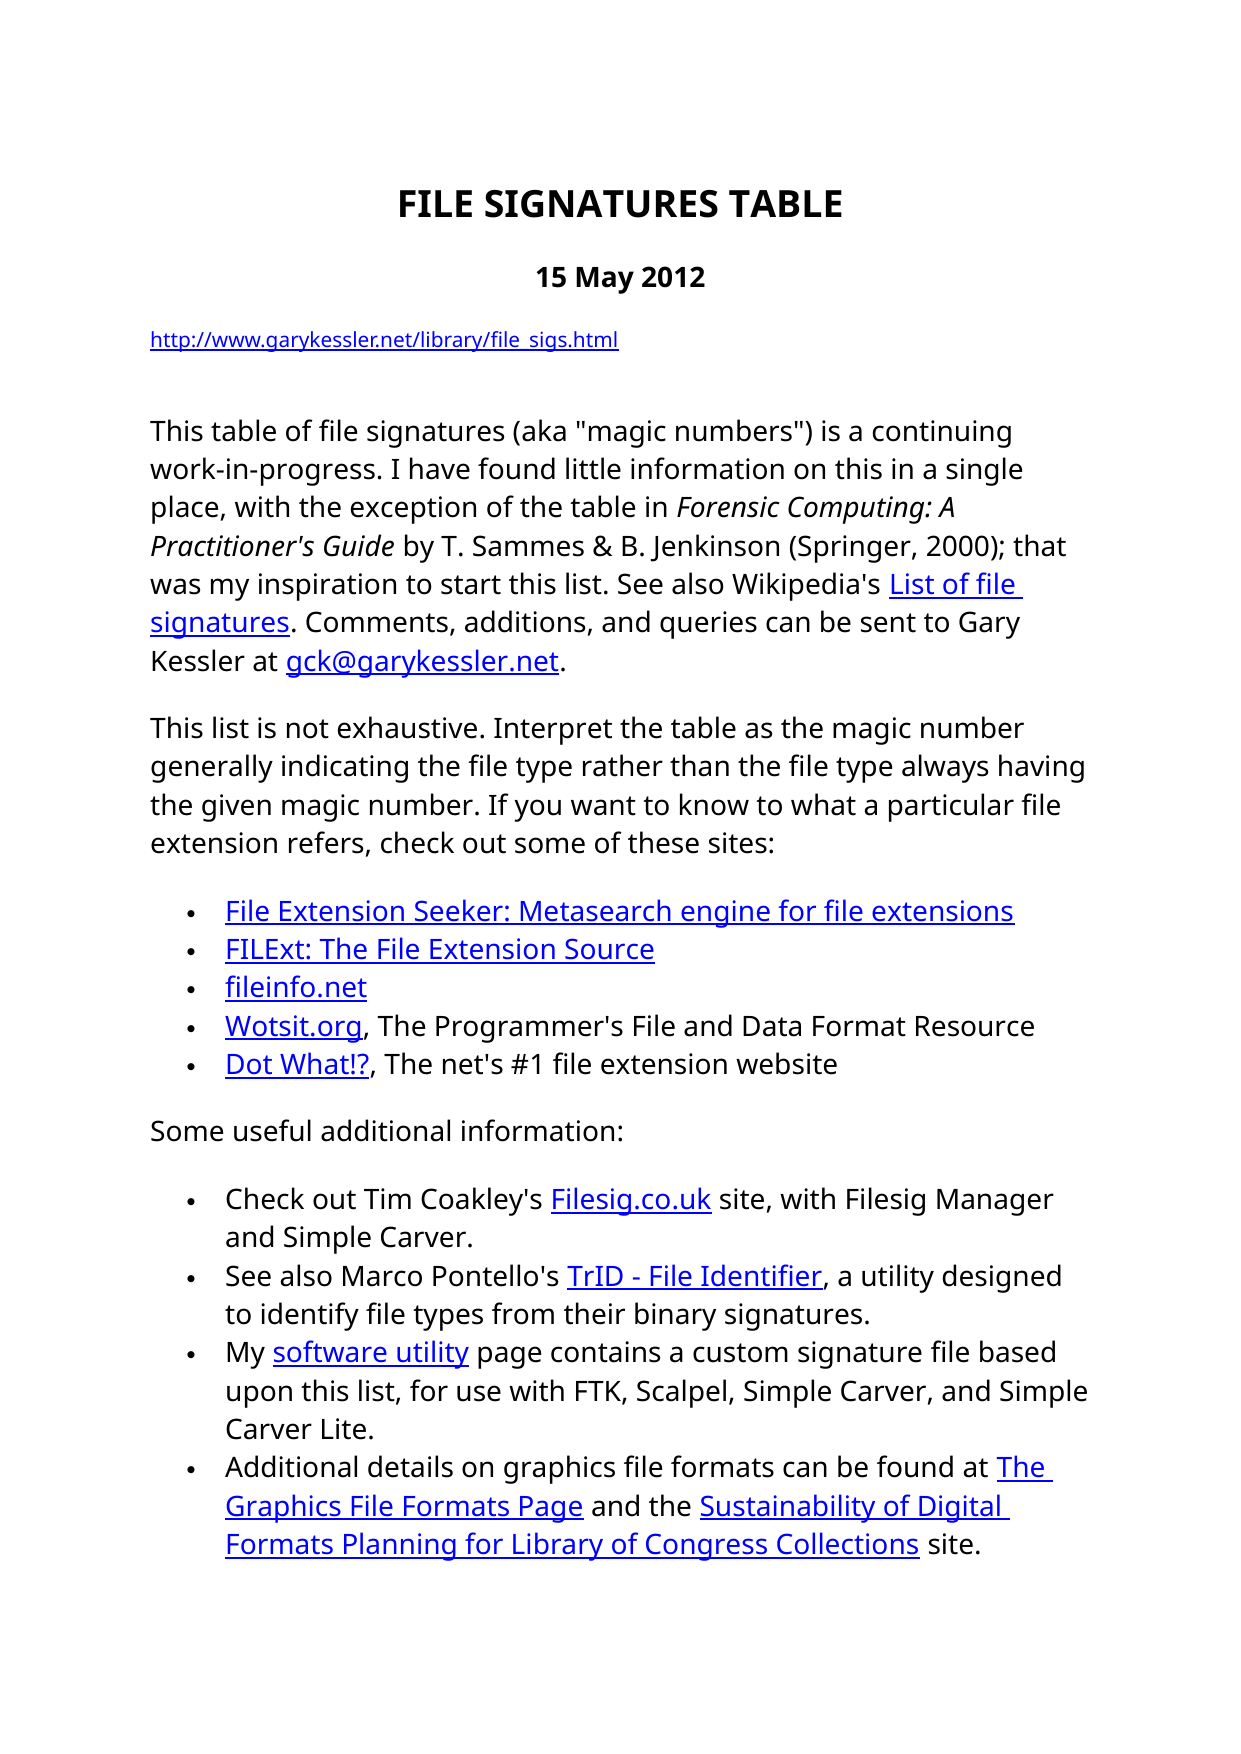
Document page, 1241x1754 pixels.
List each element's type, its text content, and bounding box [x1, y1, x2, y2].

text 15 May 2012 [150, 257, 1090, 296]
list See also Marco Pontello's TrID - File Identifier, a utility designed to identify file types from their binary signatures. [187, 1256, 1090, 1333]
list My software utility page contains a custom signature file based upon this list, for use with FTK, Scalpel, Simple Carver, and Simple Carver Lite. [187, 1333, 1090, 1448]
text http://www.garykessler.net/library/file_sigs.html [150, 325, 1090, 382]
list Check out Tim Coakley's Filesig.co.uk site, with Filesig Manager and Simple Carver. [187, 1179, 1090, 1256]
list Additional details on graphics file formats can be found at The Graphics File Formats Page and the Sustainability of Digital Formats Planning for Library of Congress Collections site. [187, 1448, 1090, 1563]
list fileinfo.net [187, 968, 1090, 1006]
text This list is not exhaustive. Interpret the table as the magic number generally indicating the file type rather than the file type always having the given magic number. If you want to know to what a particular file extension refers, check out some of these sites: [150, 708, 1090, 862]
text This table of file signatures (aka "magic numbers") is a continuing work-in-progress. I have found little information on this in a single place, with the exception of the table in Forensic Computing: A Practitioner's Guide by T. Sammes & B. Jenkinson (Springer, 2000); that was my inspiration to start this list. See also Wikipedia's List of file signatures. Comments, additions, and queries can be sent to Gary Kessler at gck@garykessler.net. [150, 411, 1090, 679]
list Wotsit.org, The Programmer's File and Data Format Resource [187, 1006, 1090, 1044]
text FILE SIGNATURES TABLE [150, 177, 1090, 228]
list Dot What!?, The net's #1 file extension website [187, 1044, 1090, 1083]
text Some useful additional information: [150, 1112, 1090, 1150]
list FILExt: The File Extension Source [187, 929, 1090, 968]
list File Extension Seeker: Metasearch engine for file extensions [187, 891, 1090, 929]
